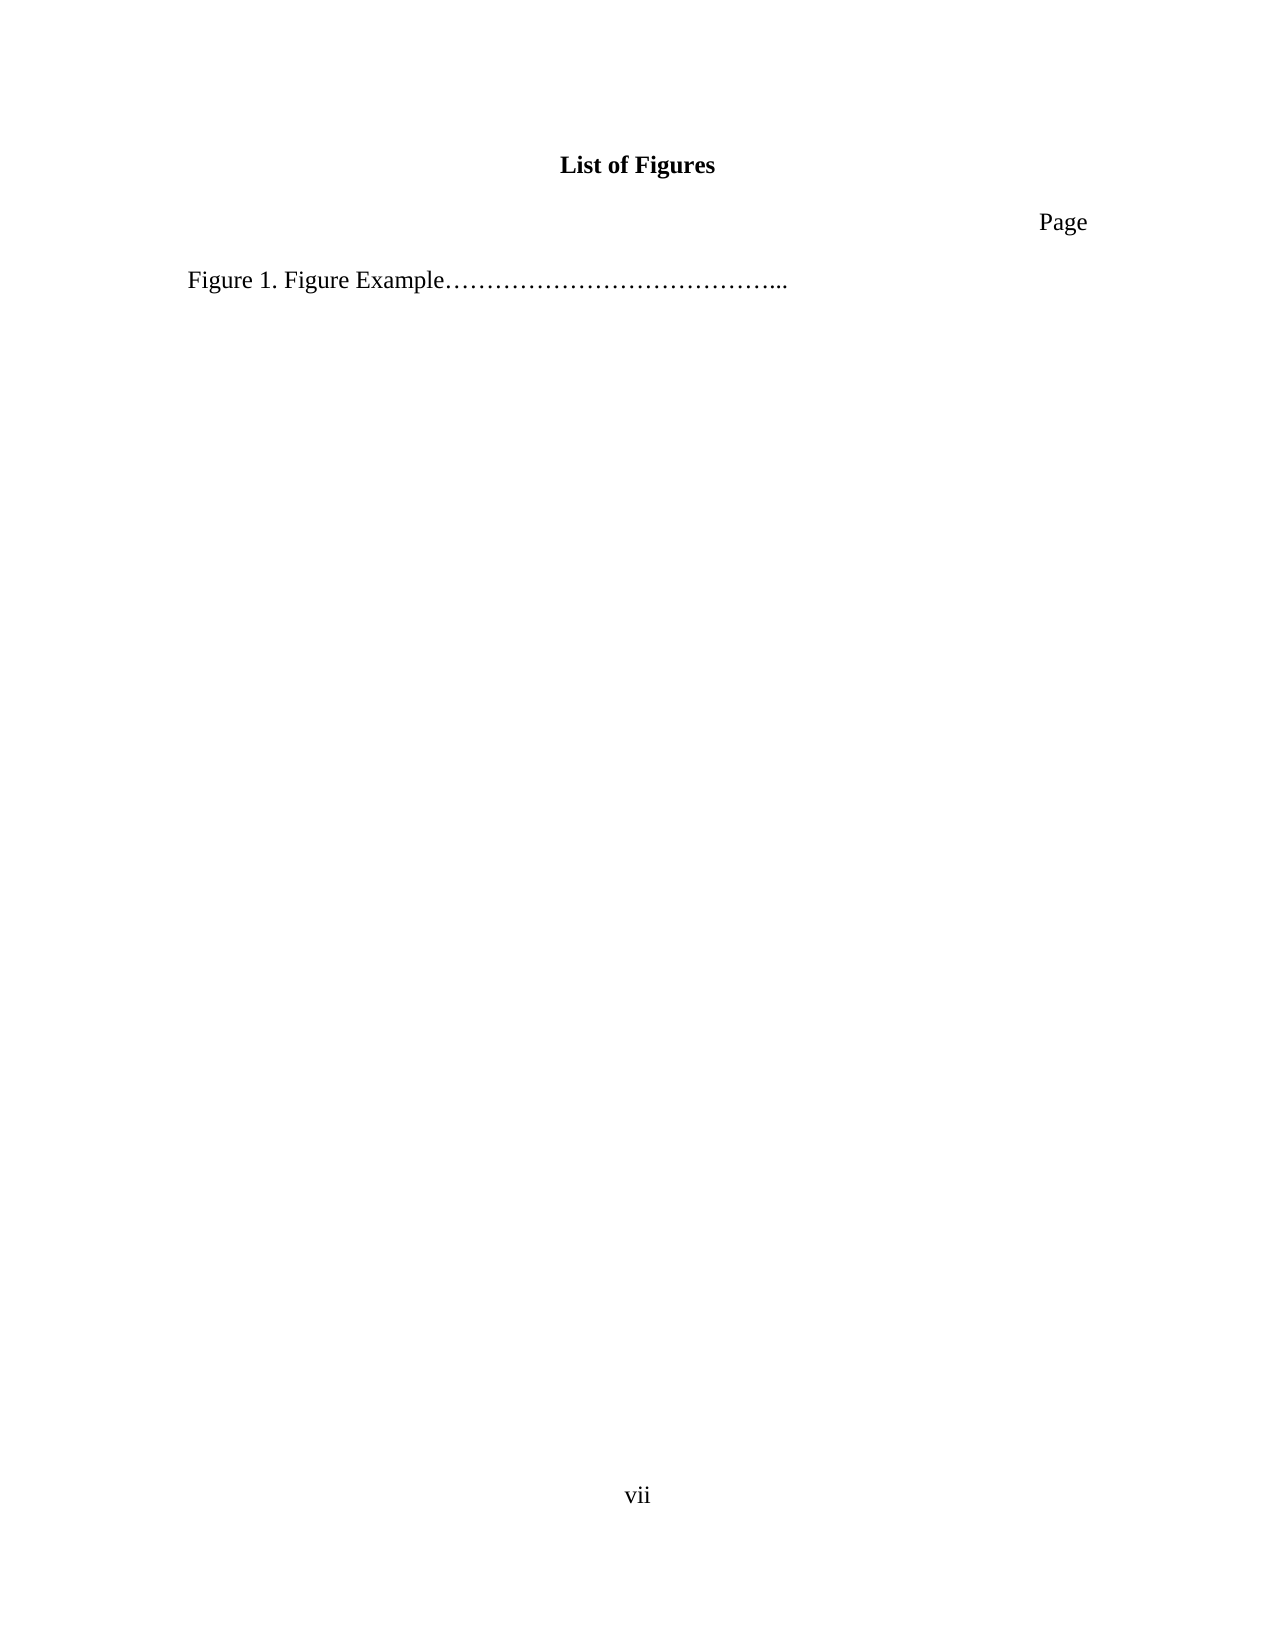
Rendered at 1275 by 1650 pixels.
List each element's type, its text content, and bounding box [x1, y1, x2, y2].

text Page [187, 207, 1087, 236]
subtitle List of Figures [187, 150, 1087, 179]
text Figure 1. Figure Example…………………………………... [187, 265, 1087, 294]
